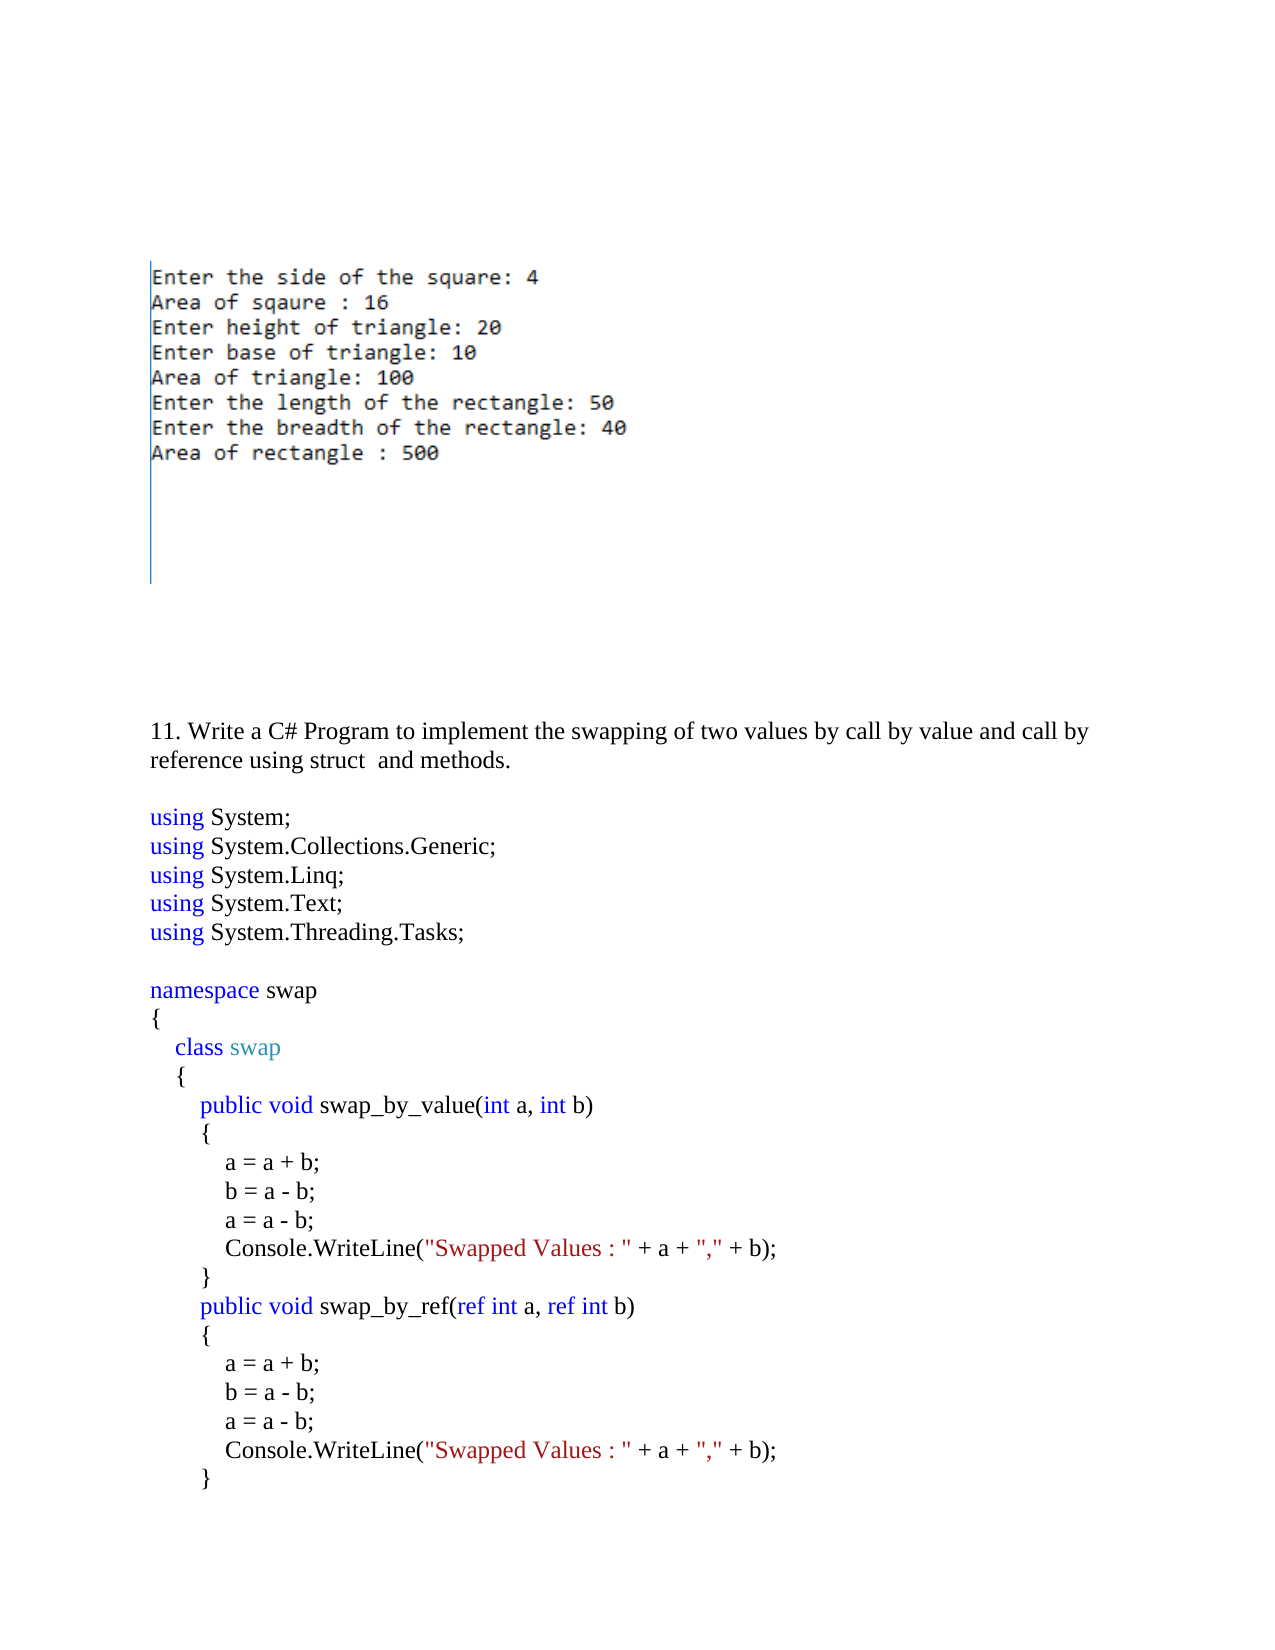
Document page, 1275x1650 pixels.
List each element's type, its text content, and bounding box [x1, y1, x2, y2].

text using System.Linq; [150, 860, 1125, 888]
text } [150, 1262, 1125, 1291]
text b = a - b; [150, 1176, 1125, 1205]
text { [150, 1061, 1125, 1090]
text { [150, 1320, 1125, 1348]
text a = a - b; [150, 1406, 1125, 1435]
text b = a - b; [150, 1377, 1125, 1406]
text a = a + b; [150, 1348, 1125, 1377]
text a = a - b; [150, 1205, 1125, 1233]
text public void swap_by_ref(ref int a, ref int b) [150, 1291, 1125, 1320]
text 11. Write a C# Program to implement the swapping of two values by call by value and call by reference using struct and methods. [150, 716, 1125, 773]
text using System.Collections.Generic; [150, 831, 1125, 860]
text a = a + b; [150, 1147, 1125, 1176]
text namespace swap [150, 975, 1125, 1003]
text using System; [150, 802, 1125, 831]
text using System.Threading.Tasks; [150, 917, 1125, 946]
text public void swap_by_value(int a, int b) [150, 1090, 1125, 1118]
picture [150, 261, 802, 584]
text class swap [150, 1032, 1125, 1061]
text { [150, 1118, 1125, 1147]
text Console.WriteLine("Swapped Values : " + a + "," + b); [150, 1435, 1125, 1463]
text Console.WriteLine("Swapped Values : " + a + "," + b); [150, 1233, 1125, 1262]
text { [150, 1003, 1125, 1032]
text using System.Text; [150, 888, 1125, 917]
text } [150, 1463, 1125, 1492]
